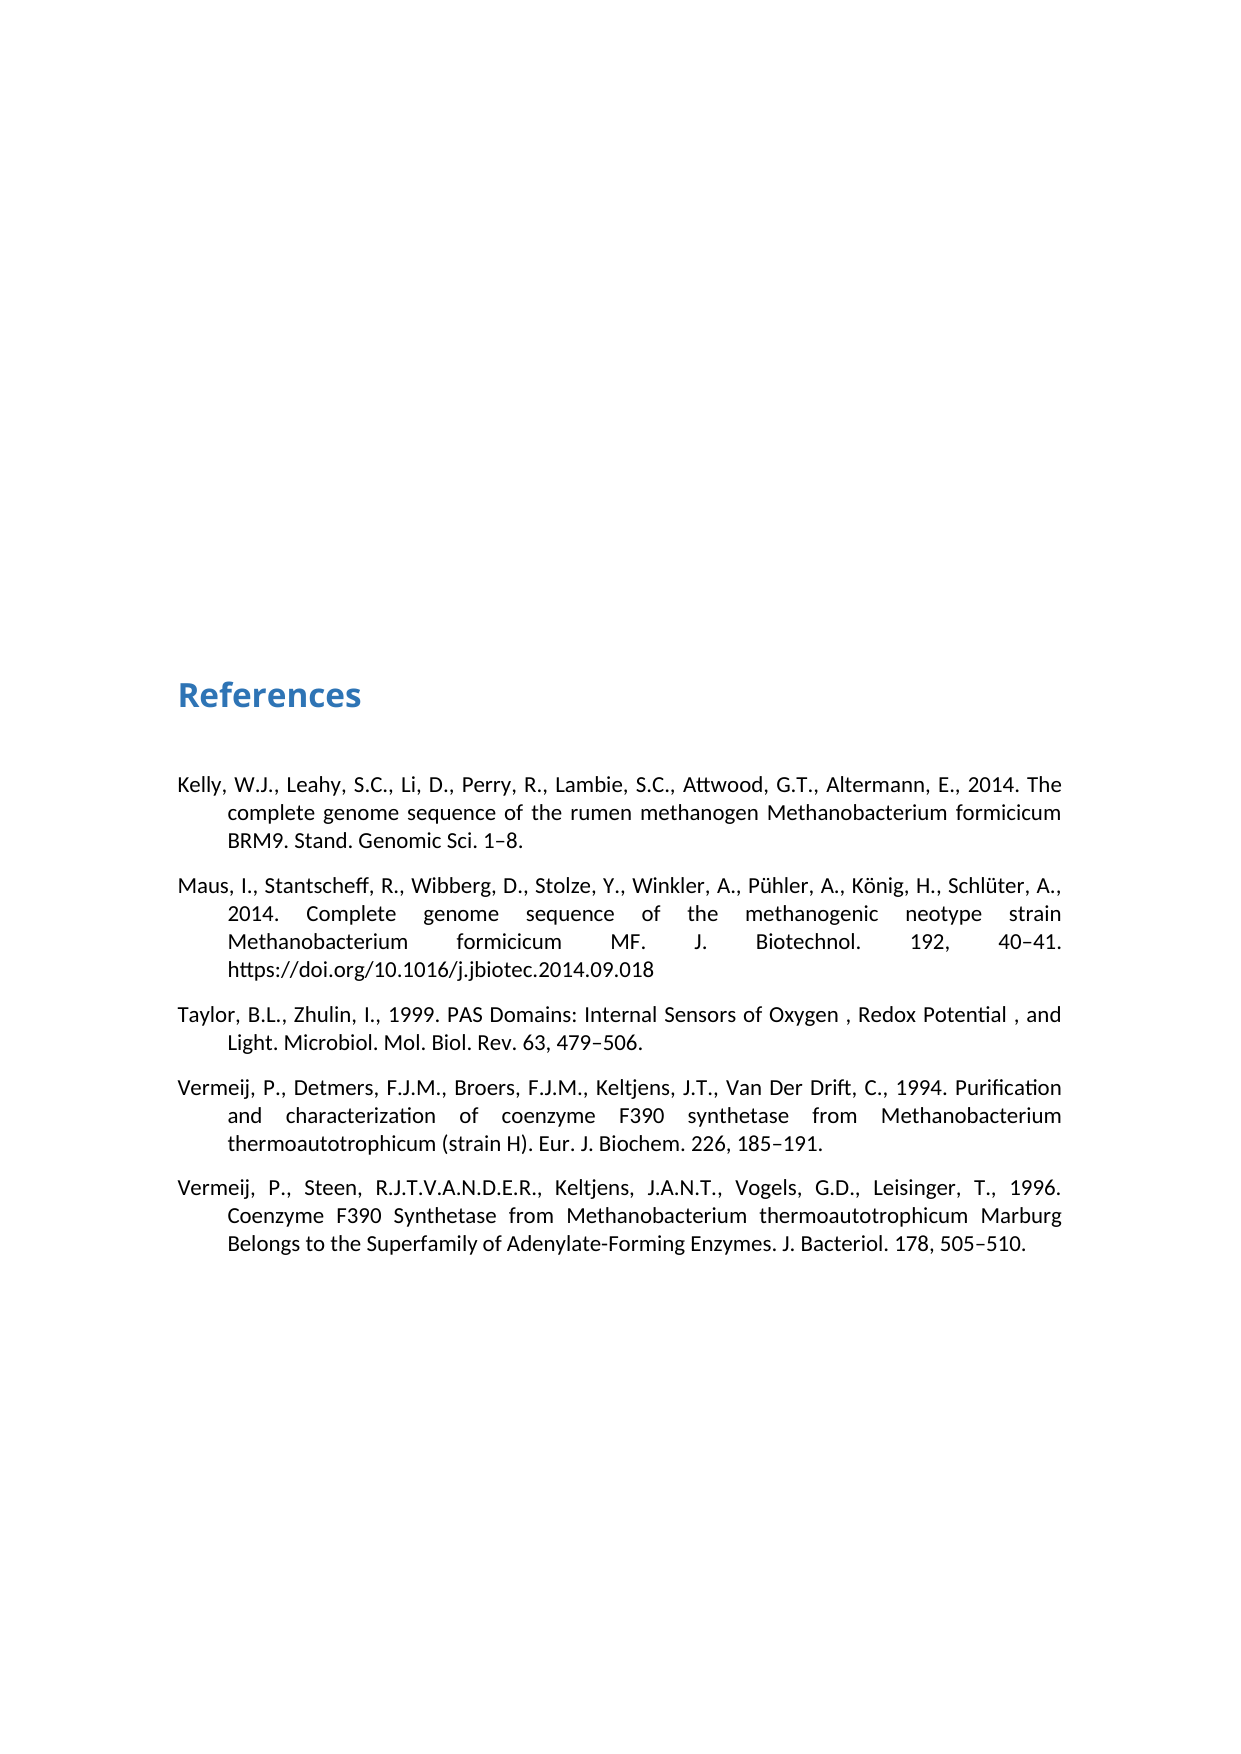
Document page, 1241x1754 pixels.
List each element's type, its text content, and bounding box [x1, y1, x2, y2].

subtitle References [177, 672, 1063, 717]
text Maus, I., Stantscheff, R., Wibberg, D., Stolze, Y., Winkler, A., Pühler, A., König, H., Schlüter, A., 2014. Complete genome sequence of the methanogenic neotype strain Methanobacterium formicicum MF. J. Biotechnol. 192, 40–41. https://doi.org/10.1016/j.jbiotec.2014.09.018 [177, 871, 1063, 983]
text Taylor, B.L., Zhulin, I., 1999. PAS Domains: Internal Sensors of Oxygen , Redox Potential , and Light. Microbiol. Mol. Biol. Rev. 63, 479–506. [177, 1000, 1063, 1056]
text Kelly, W.J., Leahy, S.C., Li, D., Perry, R., Lambie, S.C., Attwood, G.T., Altermann, E., 2014. The complete genome sequence of the rumen methanogen Methanobacterium formicicum BRM9. Stand. Genomic Sci. 1–8. [177, 771, 1063, 854]
text Vermeij, P., Steen, R.J.T.V.A.N.D.E.R., Keltjens, J.A.N.T., Vogels, G.D., Leisinger, T., 1996. Coenzyme F390 Synthetase from Methanobacterium thermoautotrophicum Marburg Belongs to the Superfamily of Adenylate-Forming Enzymes. J. Bacteriol. 178, 505–510. [177, 1173, 1063, 1257]
text Vermeij, P., Detmers, F.J.M., Broers, F.J.M., Keltjens, J.T., Van Der Drift, C., 1994. Purification and characterization of coenzyme F390 synthetase from Methanobacterium thermoautotrophicum (strain H). Eur. J. Biochem. 226, 185–191. [177, 1073, 1063, 1157]
